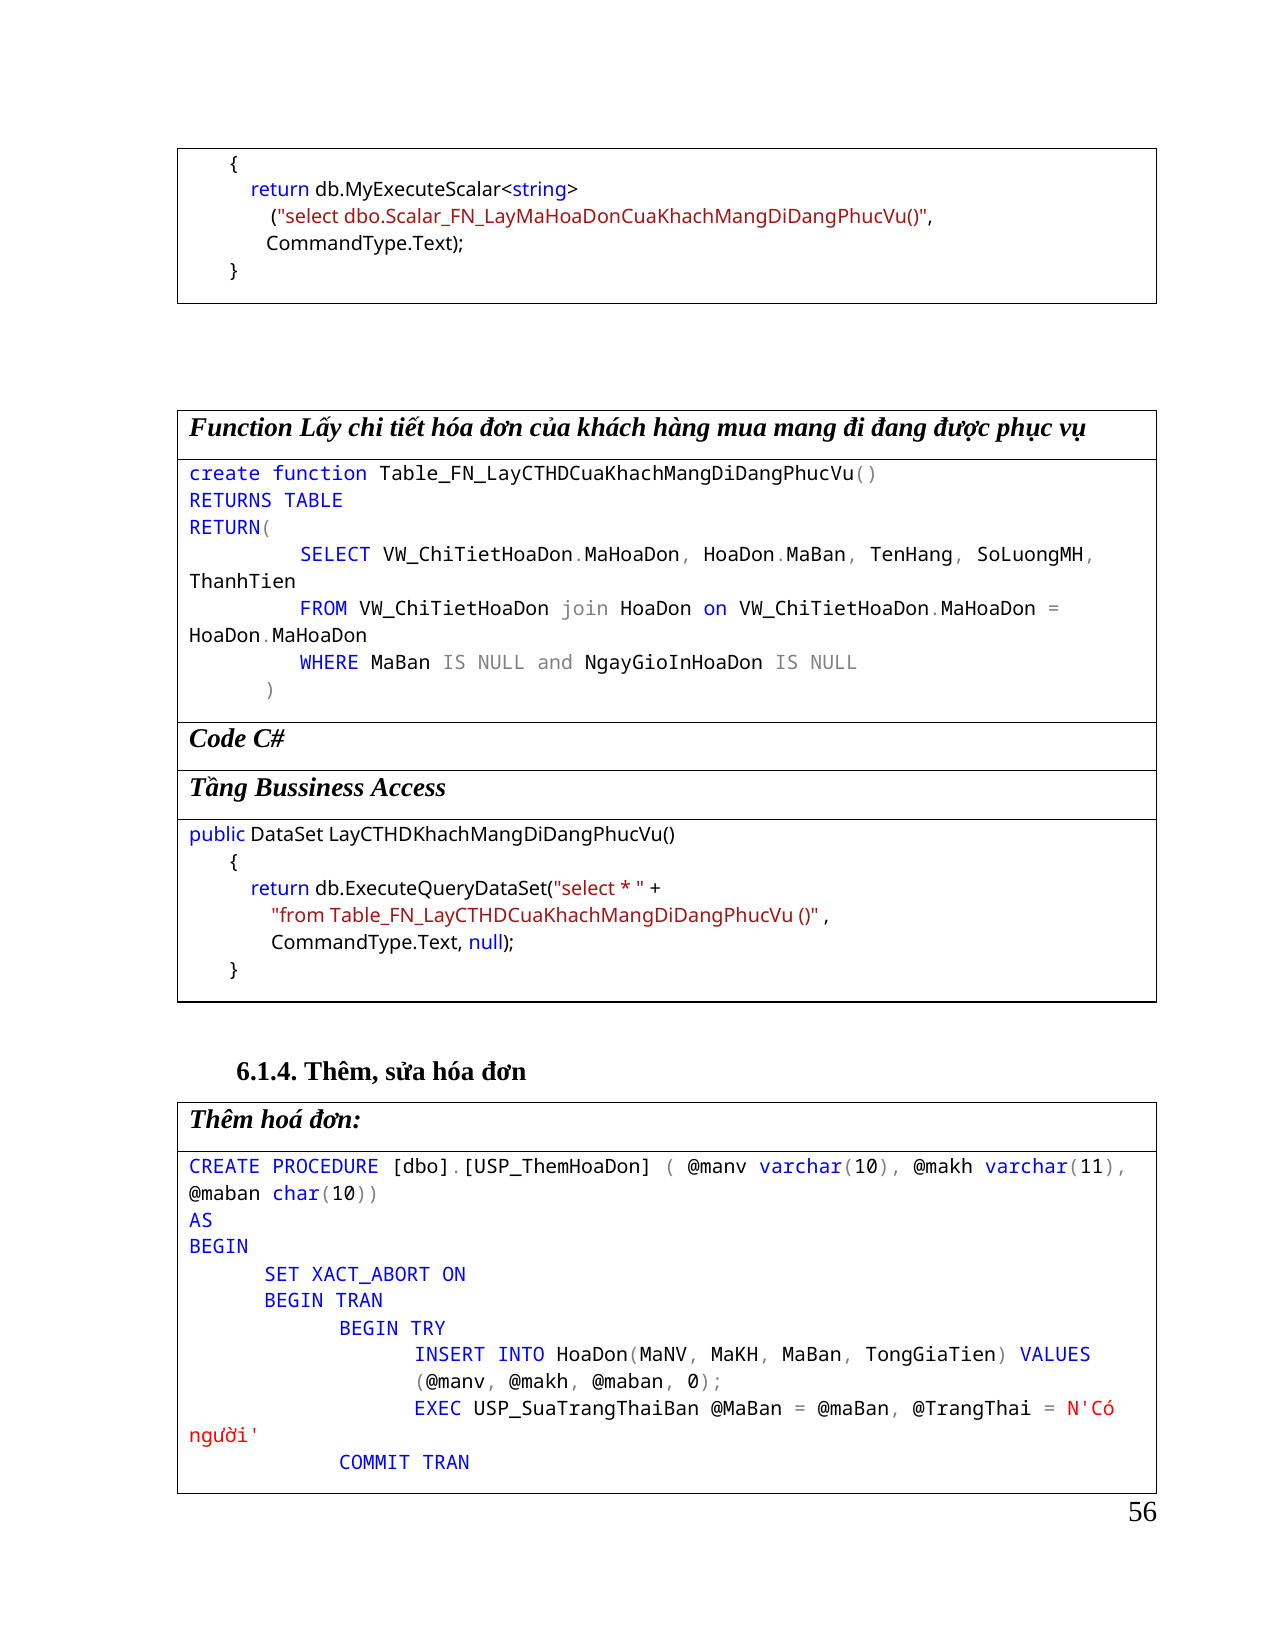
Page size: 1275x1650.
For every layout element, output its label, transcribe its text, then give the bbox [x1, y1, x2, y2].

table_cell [178, 149, 1156, 303]
table_cell create function Table_FN_LayCTHDCuaKhachMangDiDangPhucVu() RETURNS TABLE RETURN( SELECT VW_ChiTietHoaDon.MaHoaDon, HoaDon.MaBan, TenHang, SoLuongMH, ThanhTien FROM VW_ChiTietHoaDon join HoaDon on VW_ChiTietHoaDon.MaHoaDon = HoaDon.MaHoaDon WHERE MaBan IS NULL and NgayGioInHoaDon IS NULL ) [178, 460, 1156, 722]
table_cell Tầng Bussiness Access [178, 771, 1156, 819]
table_header Function Lấy chi tiết hóa đơn của khách hàng mua mang đi đang được phục vụ [178, 411, 1156, 458]
subtitle Thêm, sửa hóa đơn [177, 1055, 1157, 1086]
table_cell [178, 1152, 1156, 1493]
table_cell public DataSet LayCTHDKhachMangDiDangPhucVu() { return db.ExecuteQueryDataSet("select * " + "from Table_FN_LayCTHDCuaKhachMangDiDangPhucVu ()" , CommandType.Text, null); } [178, 820, 1156, 1001]
table_cell Code C# [178, 723, 1156, 770]
table_header Thêm hoá đơn: [178, 1103, 1156, 1151]
